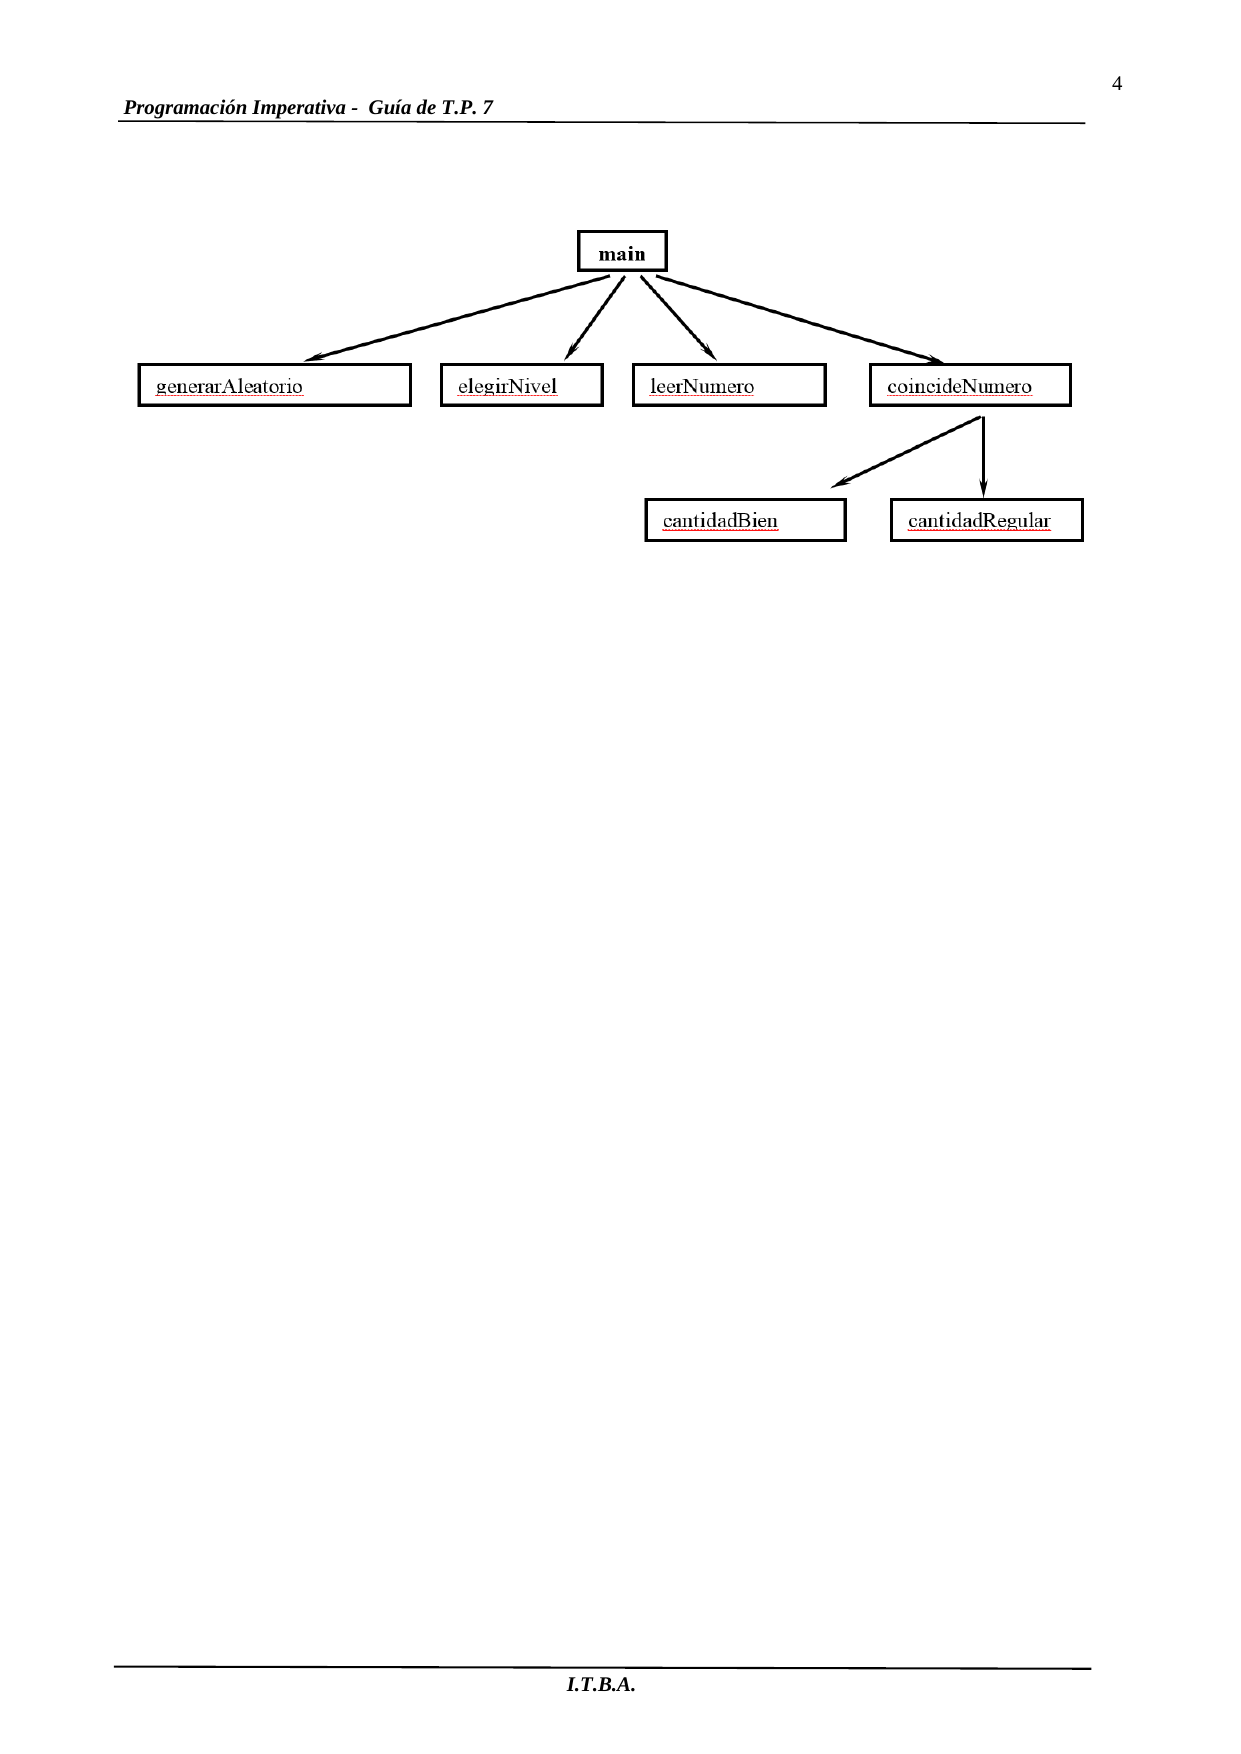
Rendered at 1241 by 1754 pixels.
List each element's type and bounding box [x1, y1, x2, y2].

picture [118, 192, 1123, 576]
